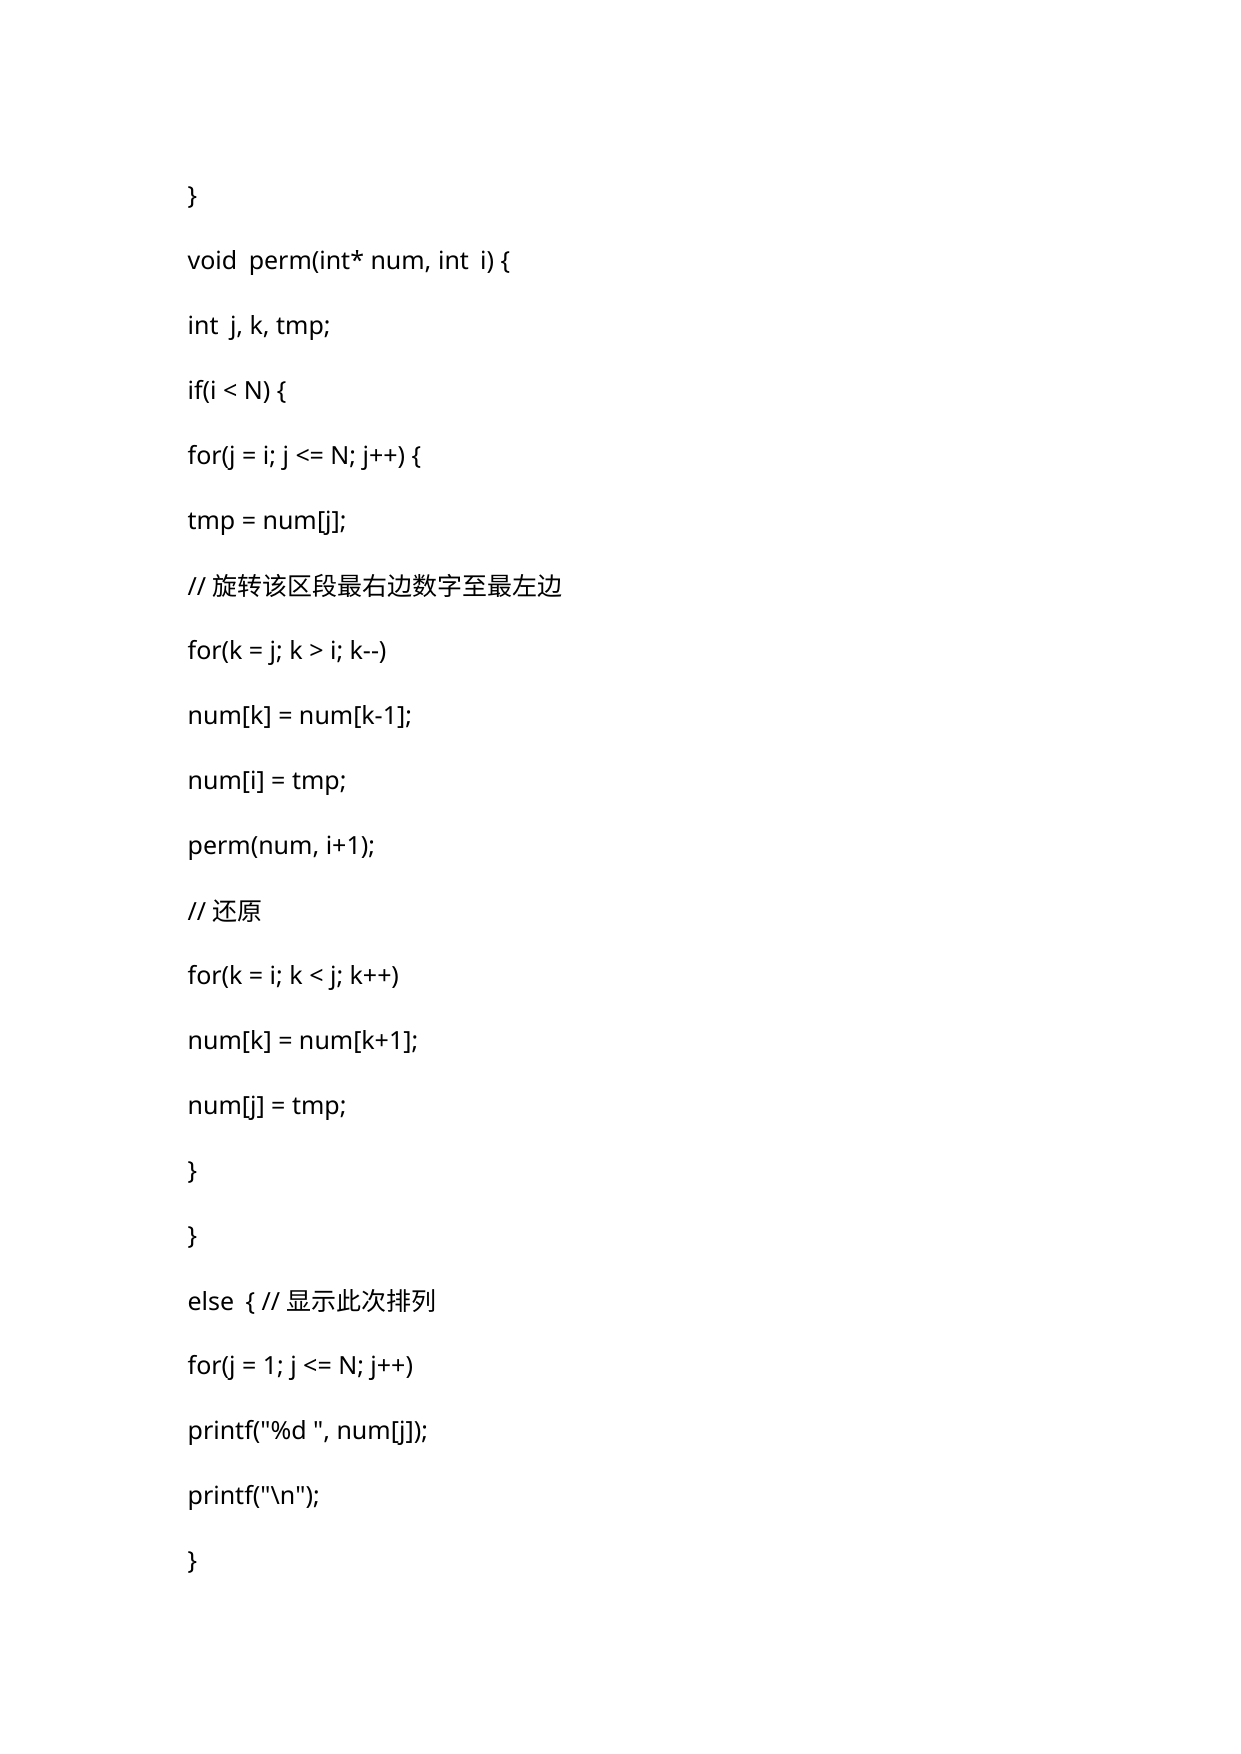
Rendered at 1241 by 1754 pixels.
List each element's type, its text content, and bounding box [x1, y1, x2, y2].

text } [187, 1527, 1053, 1592]
text } [187, 162, 1053, 227]
text perm(num, i+1); [187, 812, 1053, 877]
text for(k = j; k > i; k--) [187, 617, 1053, 682]
text // 旋转该区段最右边数字至最左边 [187, 552, 1053, 617]
text } [187, 1202, 1053, 1267]
text printf("%d ", num[j]); [187, 1397, 1053, 1462]
text for(j = i; j <= N; j++) { [187, 422, 1053, 487]
text num[k] = num[k+1]; [187, 1007, 1053, 1072]
text for(j = 1; j <= N; j++) [187, 1332, 1053, 1397]
text printf("\n"); [187, 1462, 1053, 1527]
text else { // 显示此次排列 [187, 1267, 1053, 1332]
text tmp = num[j]; [187, 487, 1053, 552]
text } [187, 1137, 1053, 1202]
text num[i] = tmp; [187, 747, 1053, 812]
text int j, k, tmp; [187, 292, 1053, 357]
text if(i < N) { [187, 357, 1053, 422]
text void perm(int* num, int i) { [187, 227, 1053, 292]
text num[k] = num[k-1]; [187, 682, 1053, 747]
text num[j] = tmp; [187, 1072, 1053, 1137]
text // 还原 [187, 877, 1053, 942]
text for(k = i; k < j; k++) [187, 942, 1053, 1007]
